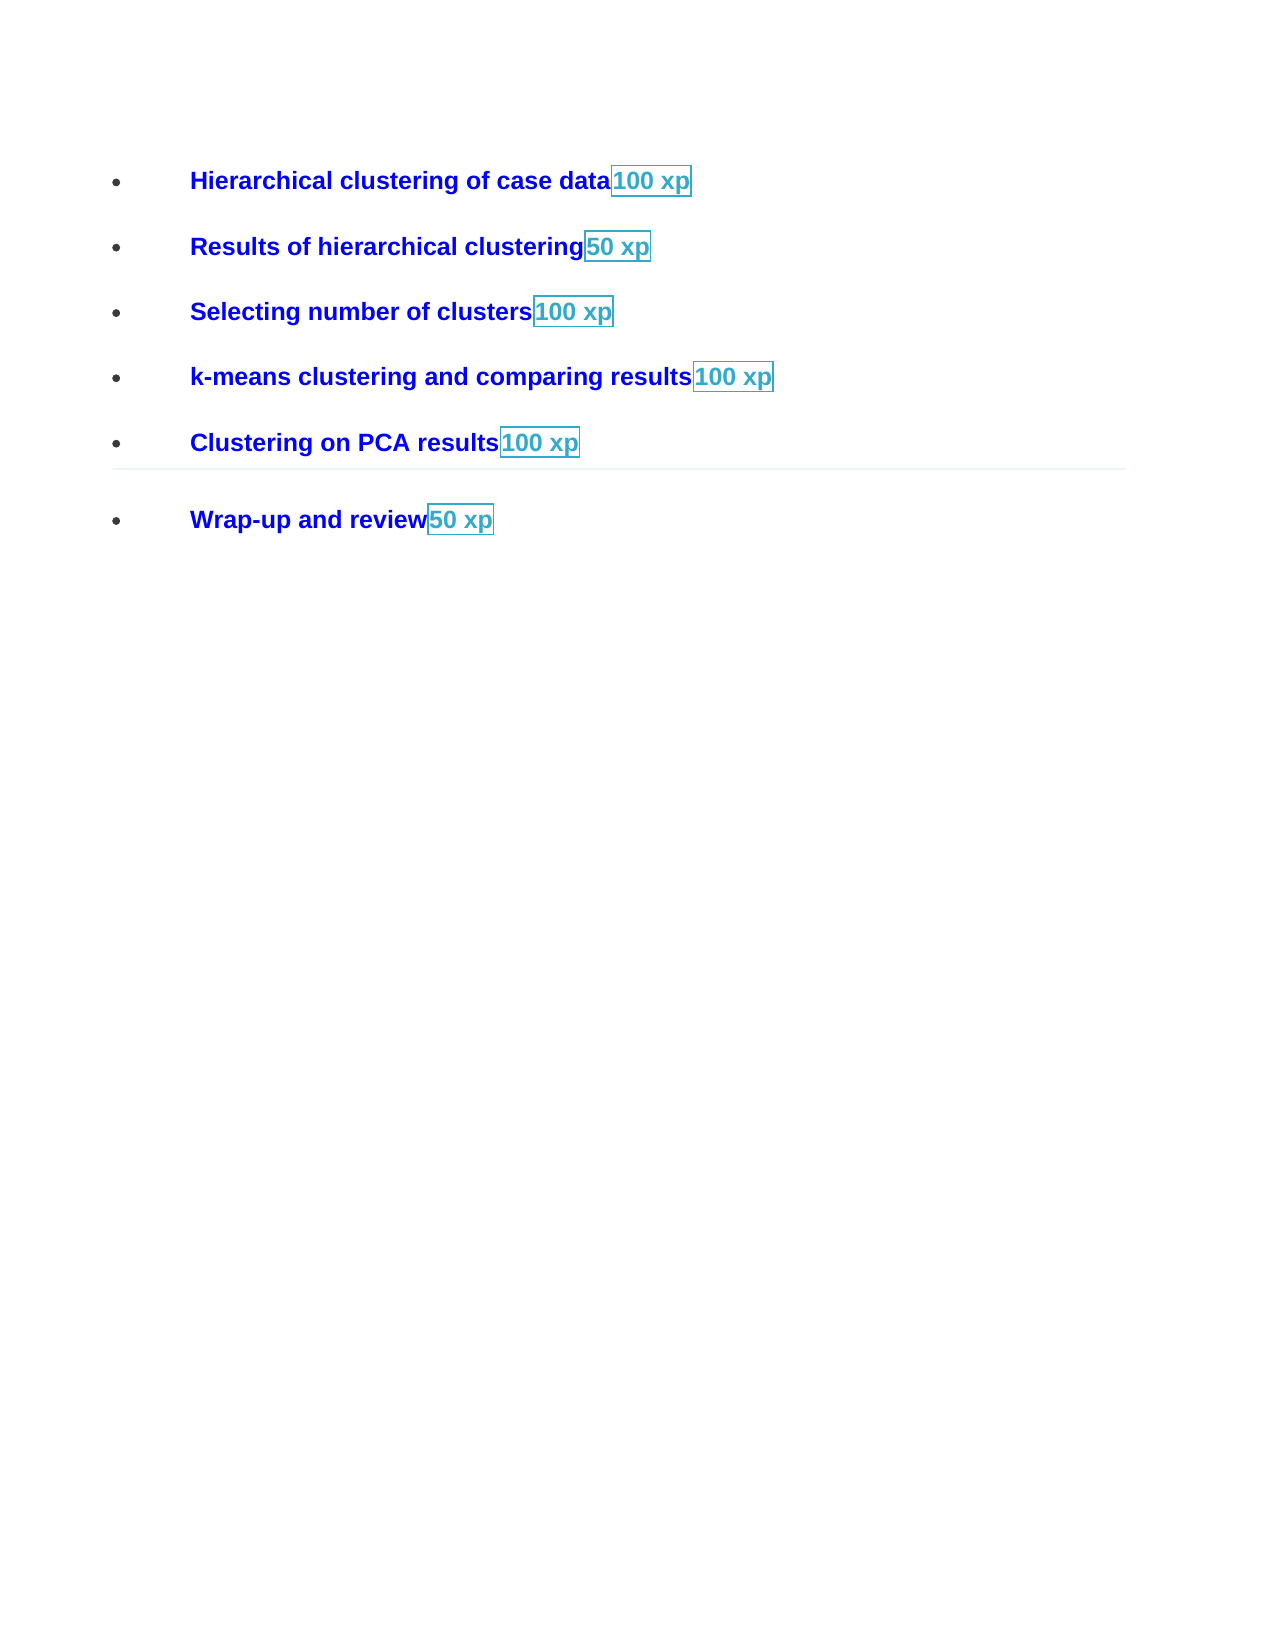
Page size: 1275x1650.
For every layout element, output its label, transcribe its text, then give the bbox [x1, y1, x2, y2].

list Clustering on PCA results100 xp [112, 411, 1125, 470]
list Hierarchical clustering of case data100 xp [112, 150, 1125, 197]
list Results of hierarchical clustering50 xp [112, 215, 1125, 262]
list k-means clustering and comparing results100 xp [112, 346, 1125, 392]
list Wrap-up and review50 xp [112, 488, 1125, 535]
list Selecting number of clusters100 xp [112, 281, 1125, 327]
